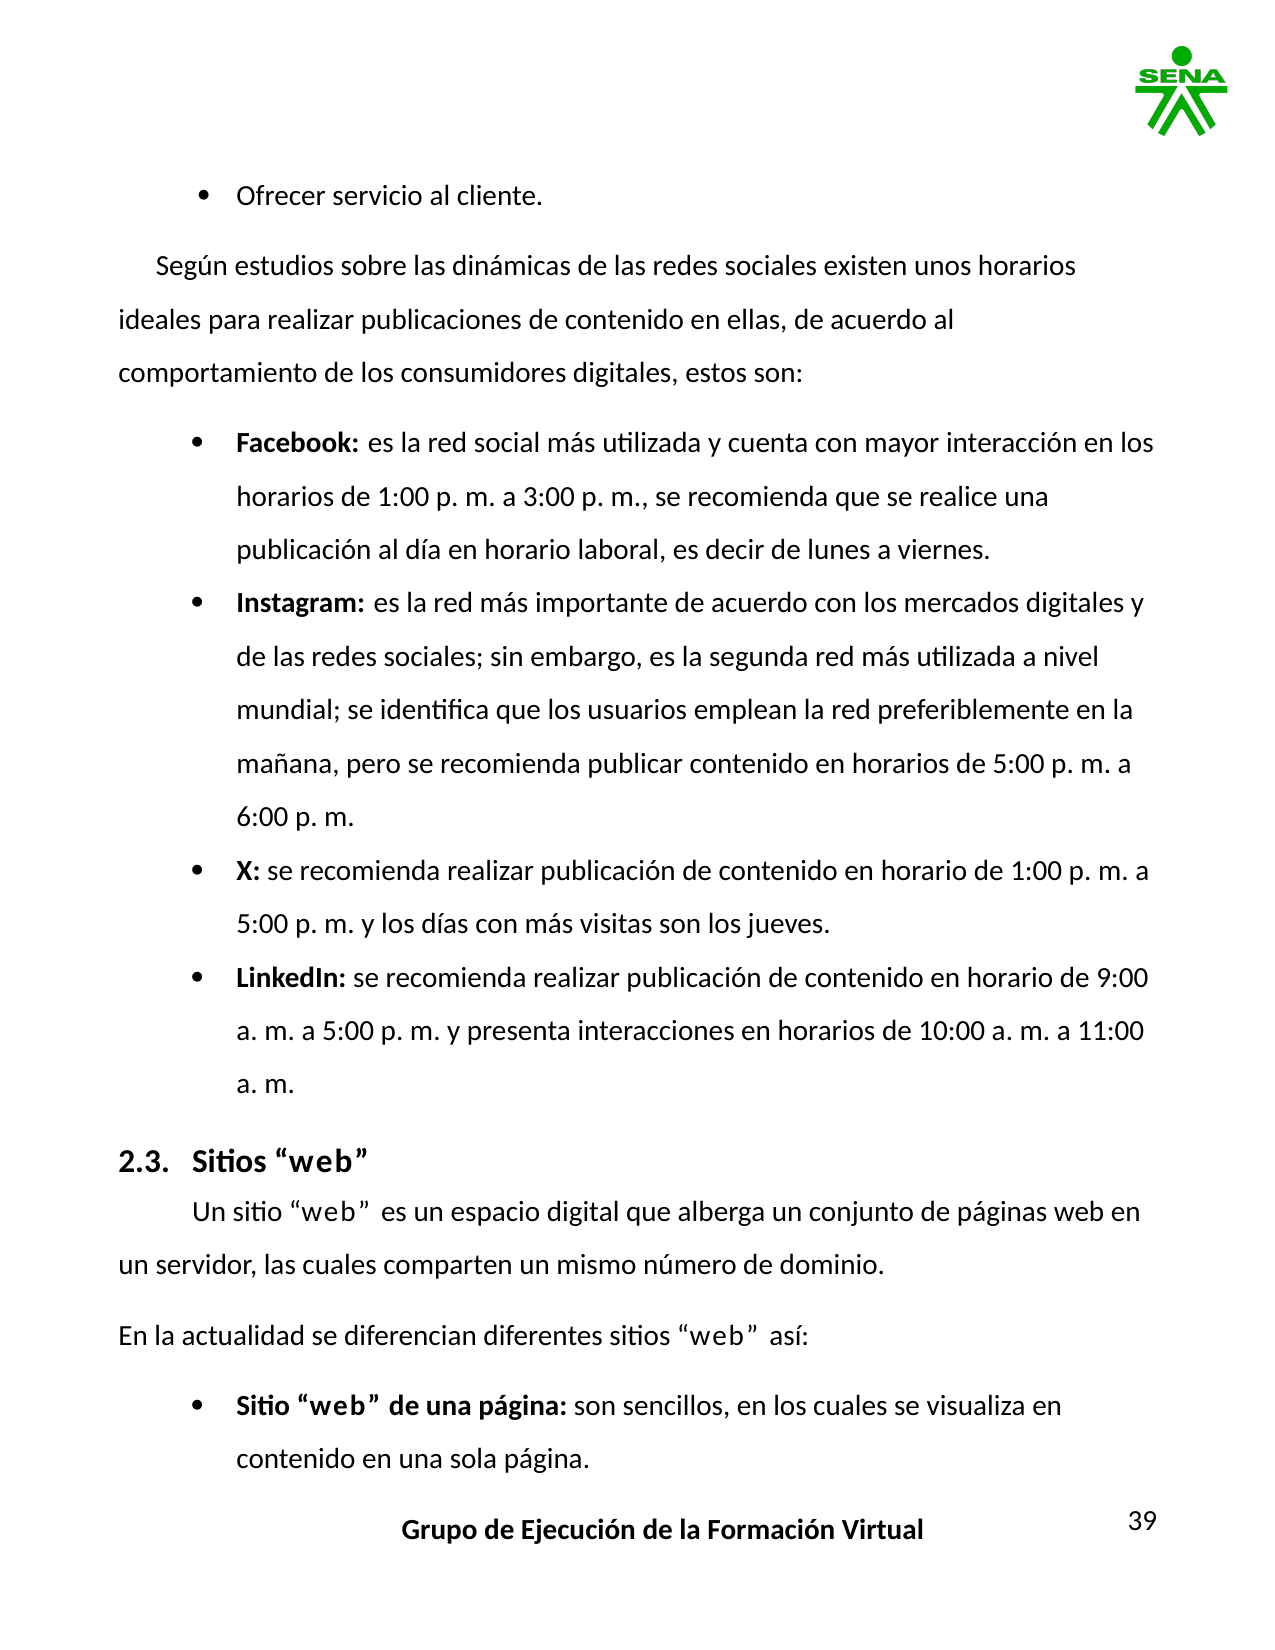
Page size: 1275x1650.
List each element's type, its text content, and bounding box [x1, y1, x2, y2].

text En la actualidad se diferencian diferentes sitios “web” así: [118, 1317, 1157, 1352]
list Ofrecer servicio al cliente. [199, 177, 1157, 213]
list Instagram: es la red más importante de acuerdo con los mercados digitales y de las redes sociales; sin embargo, es la segunda red más utilizada a nivel mundial; se identifica que los usuarios emplean la red preferiblemente en la mañana, pero se recomienda publicar contenido en horarios de 5:00 p. m. a 6:00 p. m. [192, 584, 1157, 834]
text Según estudios sobre las dinámicas de las redes sociales existen unos horarios ideales para realizar publicaciones de contenido en ellas, de acuerdo al comportamiento de los consumidores digitales, estos son: [118, 247, 1157, 390]
list Sitio “web” de una página: son sencillos, en los cuales se visualiza en contenido en una sola página. [192, 1387, 1157, 1476]
list X: se recomienda realizar publicación de contenido en horario de 1:00 p. m. a 5:00 p. m. y los días con más visitas son los jueves. [192, 852, 1157, 941]
picture [1135, 46, 1228, 136]
subtitle Sitios “web” [118, 1140, 1157, 1181]
text Un sitio “web” es un espacio digital que alberga un conjunto de páginas web en un servidor, las cuales comparten un mismo número de dominio. [118, 1193, 1157, 1282]
list LinkedIn: se recomienda realizar publicación de contenido en horario de 9:00 a. m. a 5:00 p. m. y presenta interacciones en horarios de 10:00 a. m. a 11:00 a. m. [192, 959, 1157, 1101]
list Facebook: es la red social más utilizada y cuenta con mayor interacción en los horarios de 1:00 p. m. a 3:00 p. m., se recomienda que se realice una publicación al día en horario laboral, es decir de lunes a viernes. [192, 424, 1157, 567]
